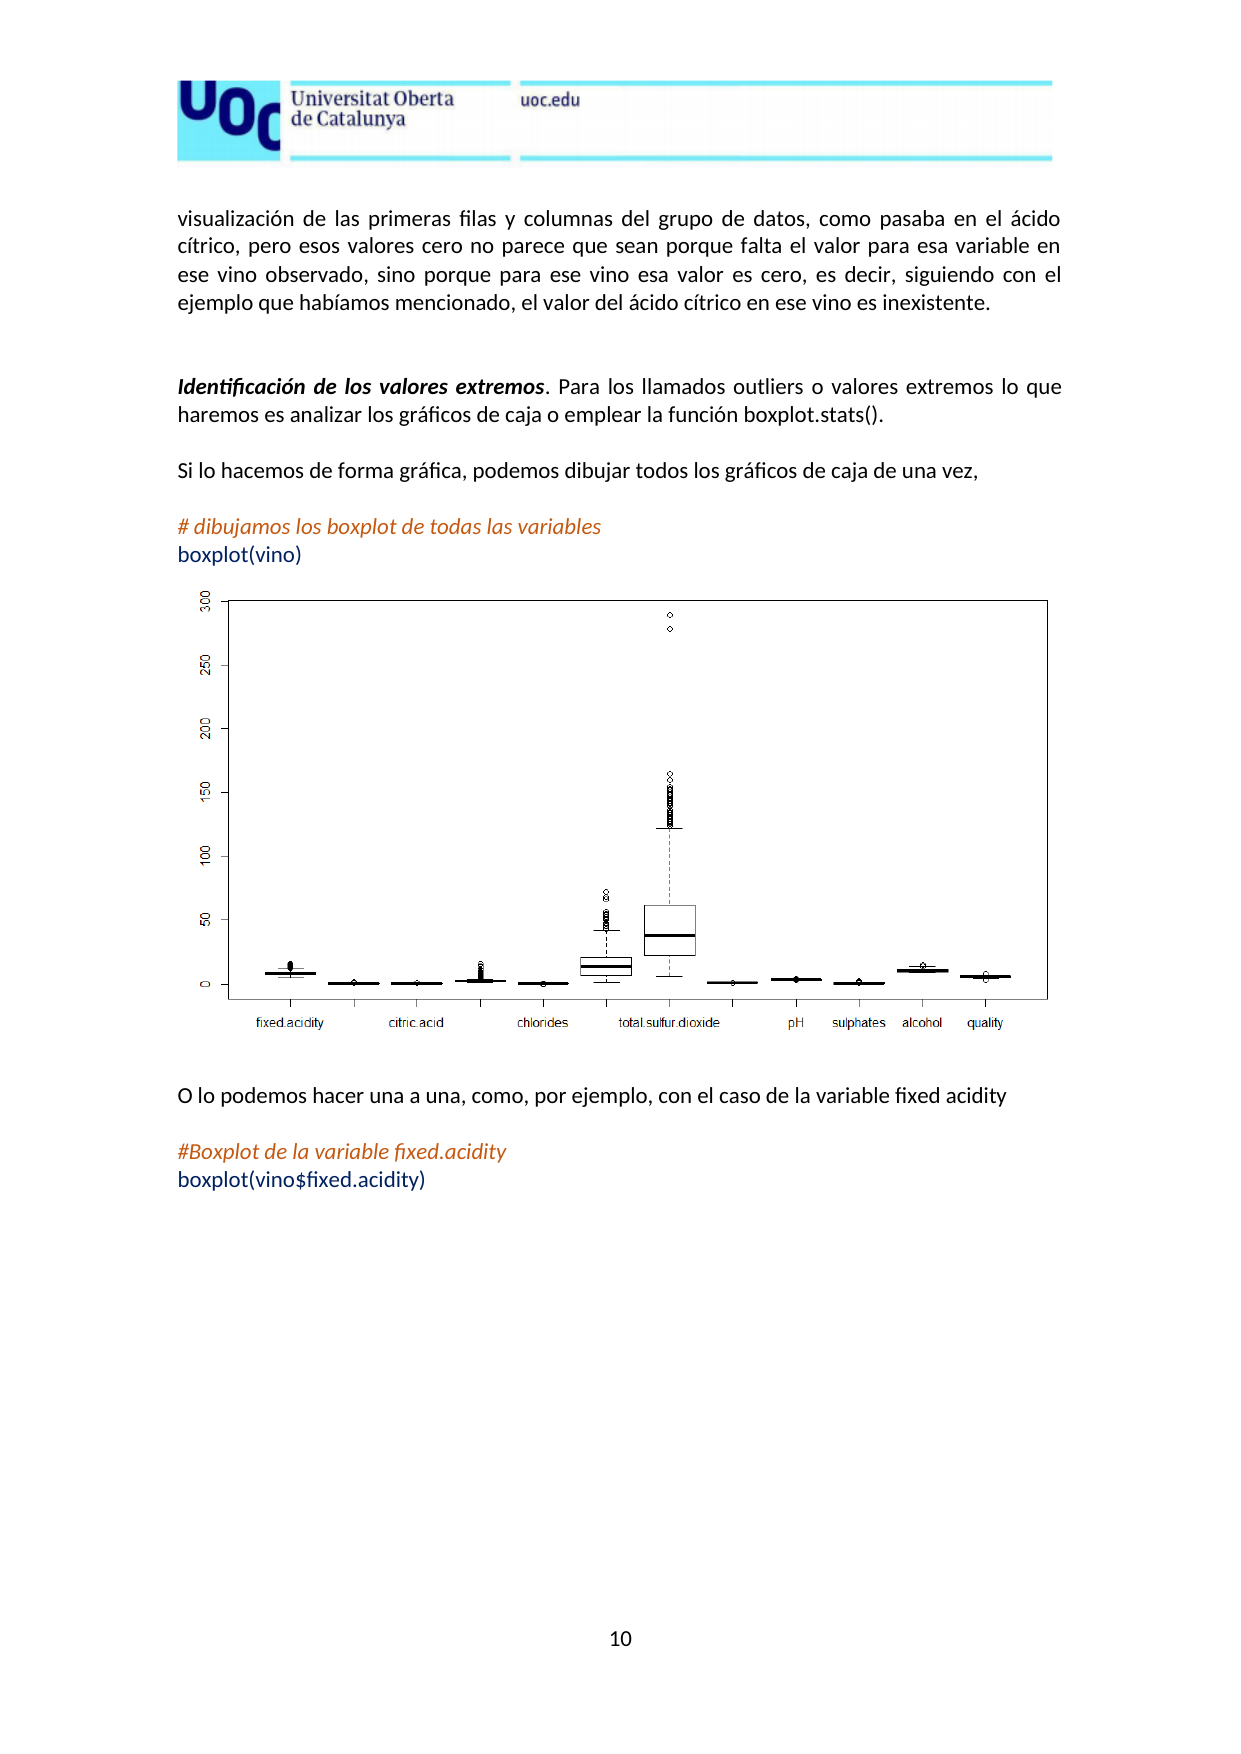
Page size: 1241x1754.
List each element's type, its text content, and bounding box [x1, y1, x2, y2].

text Si lo hacemos de forma gráfica, podemos dibujar todos los gráficos de caja de una vez, [177, 456, 1063, 484]
text #Boxplot de la variable fixed.acidity [177, 1137, 1063, 1165]
text boxplot(vino) [177, 540, 1063, 567]
text Identificación de los valores extremos. Para los llamados outliers o valores extremos lo que haremos es analizar los gráficos de caja o emplear la función boxplot.stats(). [177, 372, 1063, 428]
text # dibujamos los boxplot de todas las variables [177, 512, 1063, 540]
text boxplot(vino$fixed.acidity) [177, 1165, 1063, 1193]
text O lo podemos hacer una a una, como, por ejemplo, con el caso de la variable fixed acidity [177, 1081, 1063, 1109]
picture [177, 73, 1063, 176]
picture [177, 567, 1063, 1053]
